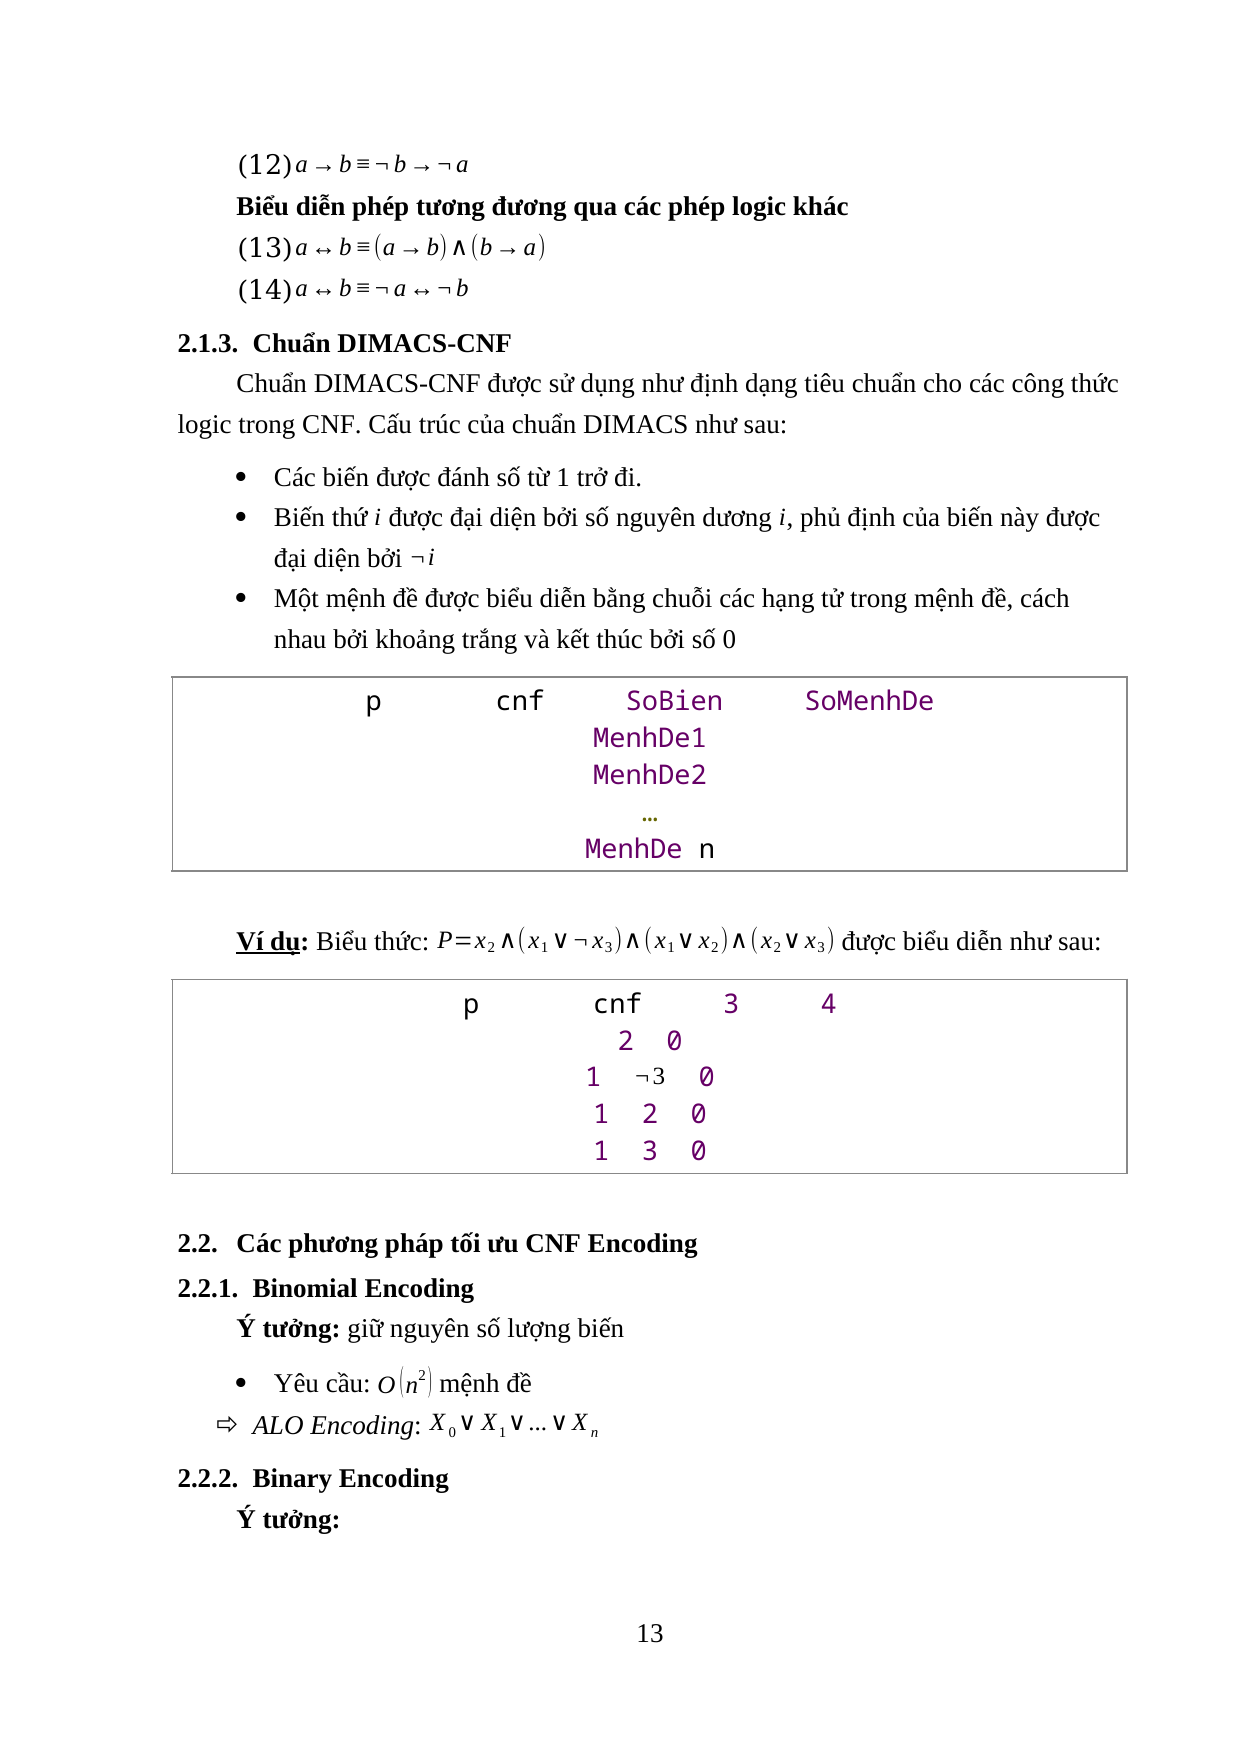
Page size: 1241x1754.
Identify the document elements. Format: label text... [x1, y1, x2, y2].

text 1 0 [177, 1058, 1122, 1095]
subtitle Các phương pháp tối ưu CNF Encoding [177, 1227, 1122, 1258]
list ALO Encoding: [215, 1409, 1122, 1440]
text 1 2 0 [177, 1095, 1122, 1126]
list Biểu diễn phép tương đương qua các phép logic khác [177, 190, 1122, 221]
list Biến thứ được đại diện bởi số nguyên dương , phủ định của biến này được đại diện bởi [236, 502, 1122, 573]
text Ý tưởng: [177, 1503, 1122, 1534]
text MenhDe2 [177, 755, 1122, 792]
text 1 3 0 [173, 1126, 1126, 1173]
list Các biến được đánh số từ 1 trở đi. [236, 461, 1122, 492]
subtitle Chuẩn DIMACS-CNF [177, 327, 1122, 358]
list Yêu cầu: mệnh đề [236, 1365, 1122, 1400]
text MenhDe1 [177, 718, 1122, 755]
list Một mệnh đề được biểu diễn bằng chuỗi các hạng tử trong mệnh đề, cách nhau bởi khoảng trắng và kết thúc bởi số 0 [236, 582, 1122, 654]
text 2 0 [177, 1021, 1122, 1058]
text Chuẩn DIMACS-CNF được sử dụng như định dạng tiêu chuẩn cho các công thức logic trong CNF. Cấu trúc của chuẩn DIMACS như sau: [177, 368, 1122, 439]
text Ý tưởng: giữ nguyên số lượng biến [177, 1312, 1122, 1343]
text p cnf 3 4 [173, 980, 1126, 1021]
text … [177, 792, 1122, 823]
subtitle Binomial Encoding [177, 1272, 1122, 1303]
text Ví dụ: Biểu thức: được biểu diễn như sau: [177, 925, 1122, 957]
text p cnf SoBien SoMenhDe [173, 678, 1126, 718]
text MenhDe n [173, 823, 1126, 870]
subtitle Binary Encoding [177, 1462, 1122, 1493]
